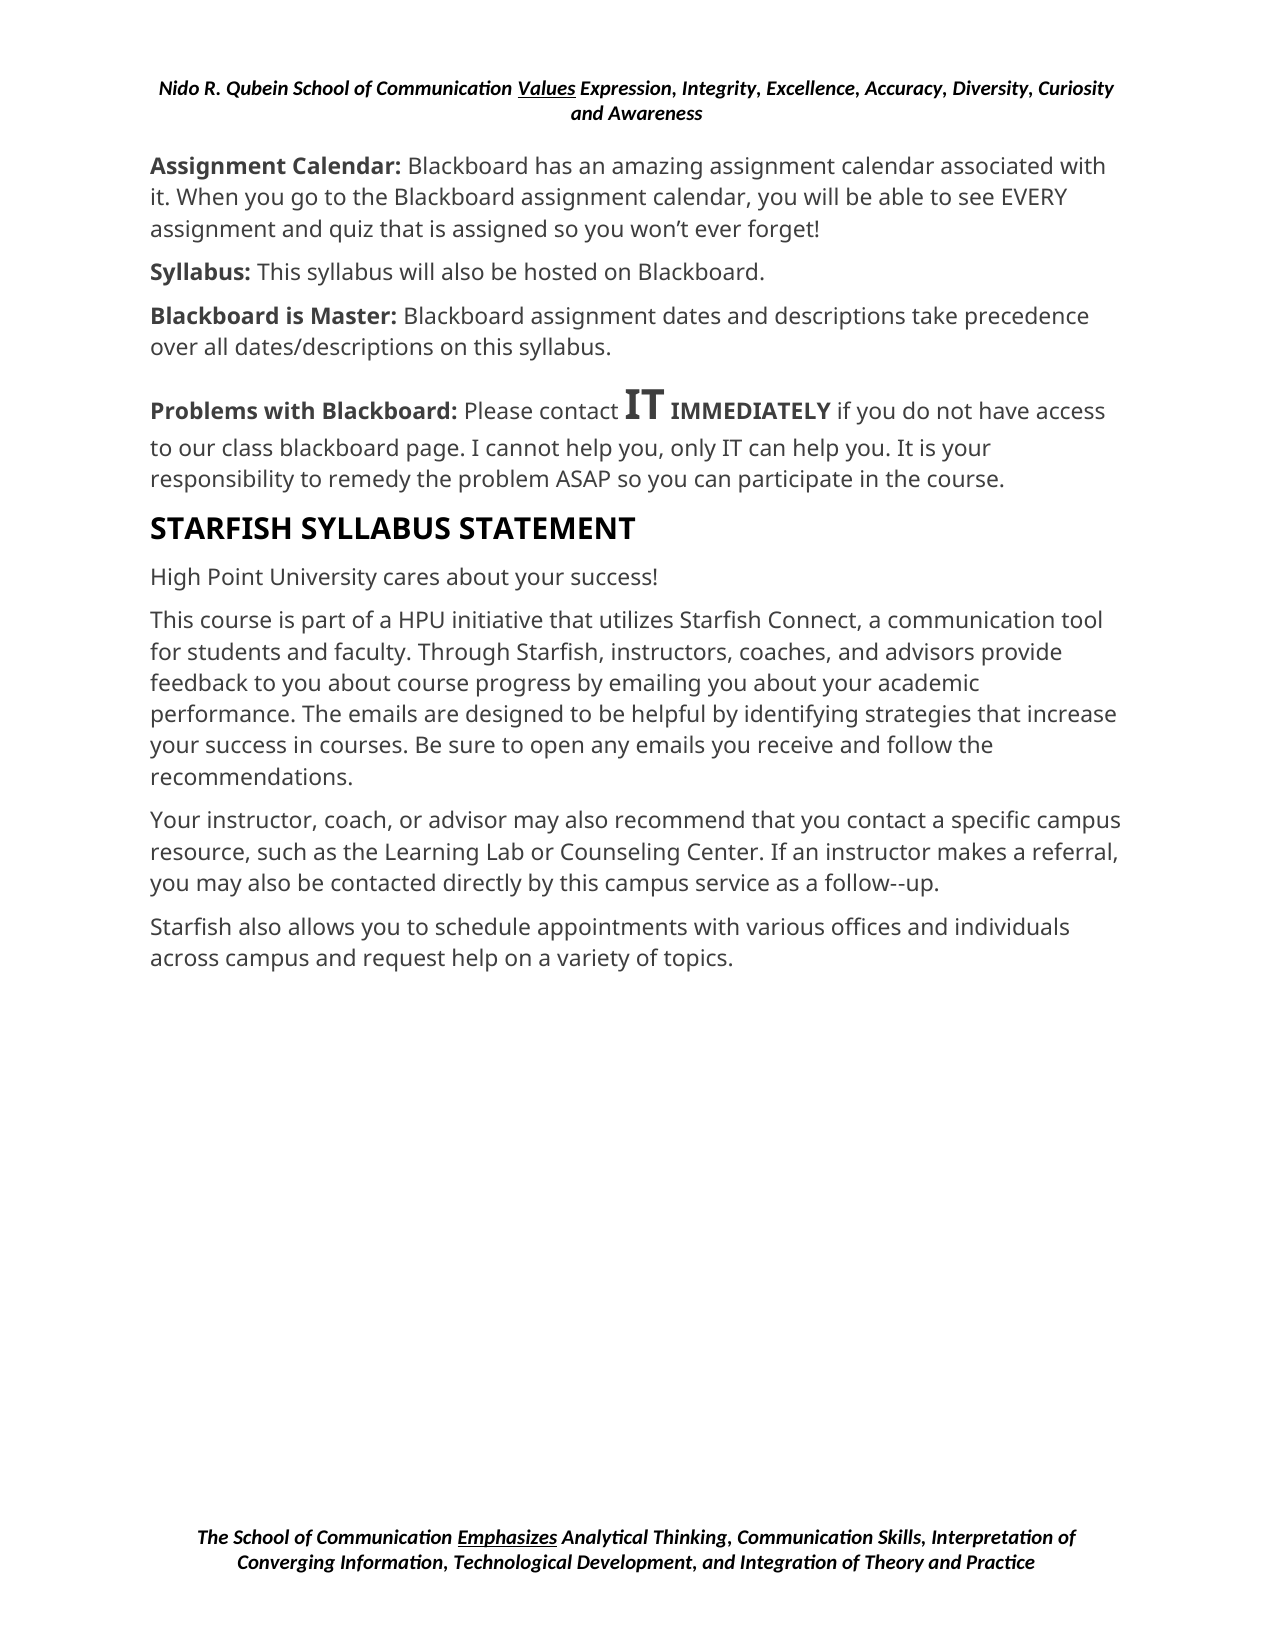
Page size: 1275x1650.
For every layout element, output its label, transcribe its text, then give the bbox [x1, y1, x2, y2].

text Starfish also allows you to schedule appointments with various offices and individuals across campus and request help on a variety of topics. [150, 910, 1125, 973]
text Your instructor, coach, or advisor may also recommend that you contact a specific campus resource, such as the Learning Lab or Counseling Center. If an instructor makes a referral, you may also be contacted directly by this campus service as a follow-‐up. [150, 804, 1125, 898]
text Assignment Calendar: Blackboard has an amazing assignment calendar associated with it. When you go to the Blackboard assignment calendar, you will be able to see EVERY assignment and quiz that is assigned so you won’t ever forget! [150, 150, 1125, 244]
text Syllabus: This syllabus will also be hosted on Blackboard. [150, 256, 1125, 287]
text Blackboard is Master: Blackboard assignment dates and descriptions take precedence over all dates/descriptions on this syllabus. [150, 300, 1125, 362]
text STARFISH SYLLABUS STATEMENT [150, 507, 1125, 548]
text Problems with Blackboard: Please contact IT IMMEDIATELY if you do not have access to our class blackboard page. I cannot help you, only IT can help you. It is your responsibility to remedy the problem ASAP so you can participate in the course. [150, 375, 1125, 494]
text High Point University cares about your success! [150, 560, 1125, 592]
text This course is part of a HPU initiative that utilizes Starfish Connect, a communication tool for students and faculty. Through Starfish, instructors, coaches, and advisors provide feedback to you about course progress by emailing you about your academic performance. The emails are designed to be helpful by identifying strategies that increase your success in courses. Be sure to open any emails you receive and follow the recommendations. [150, 604, 1125, 792]
